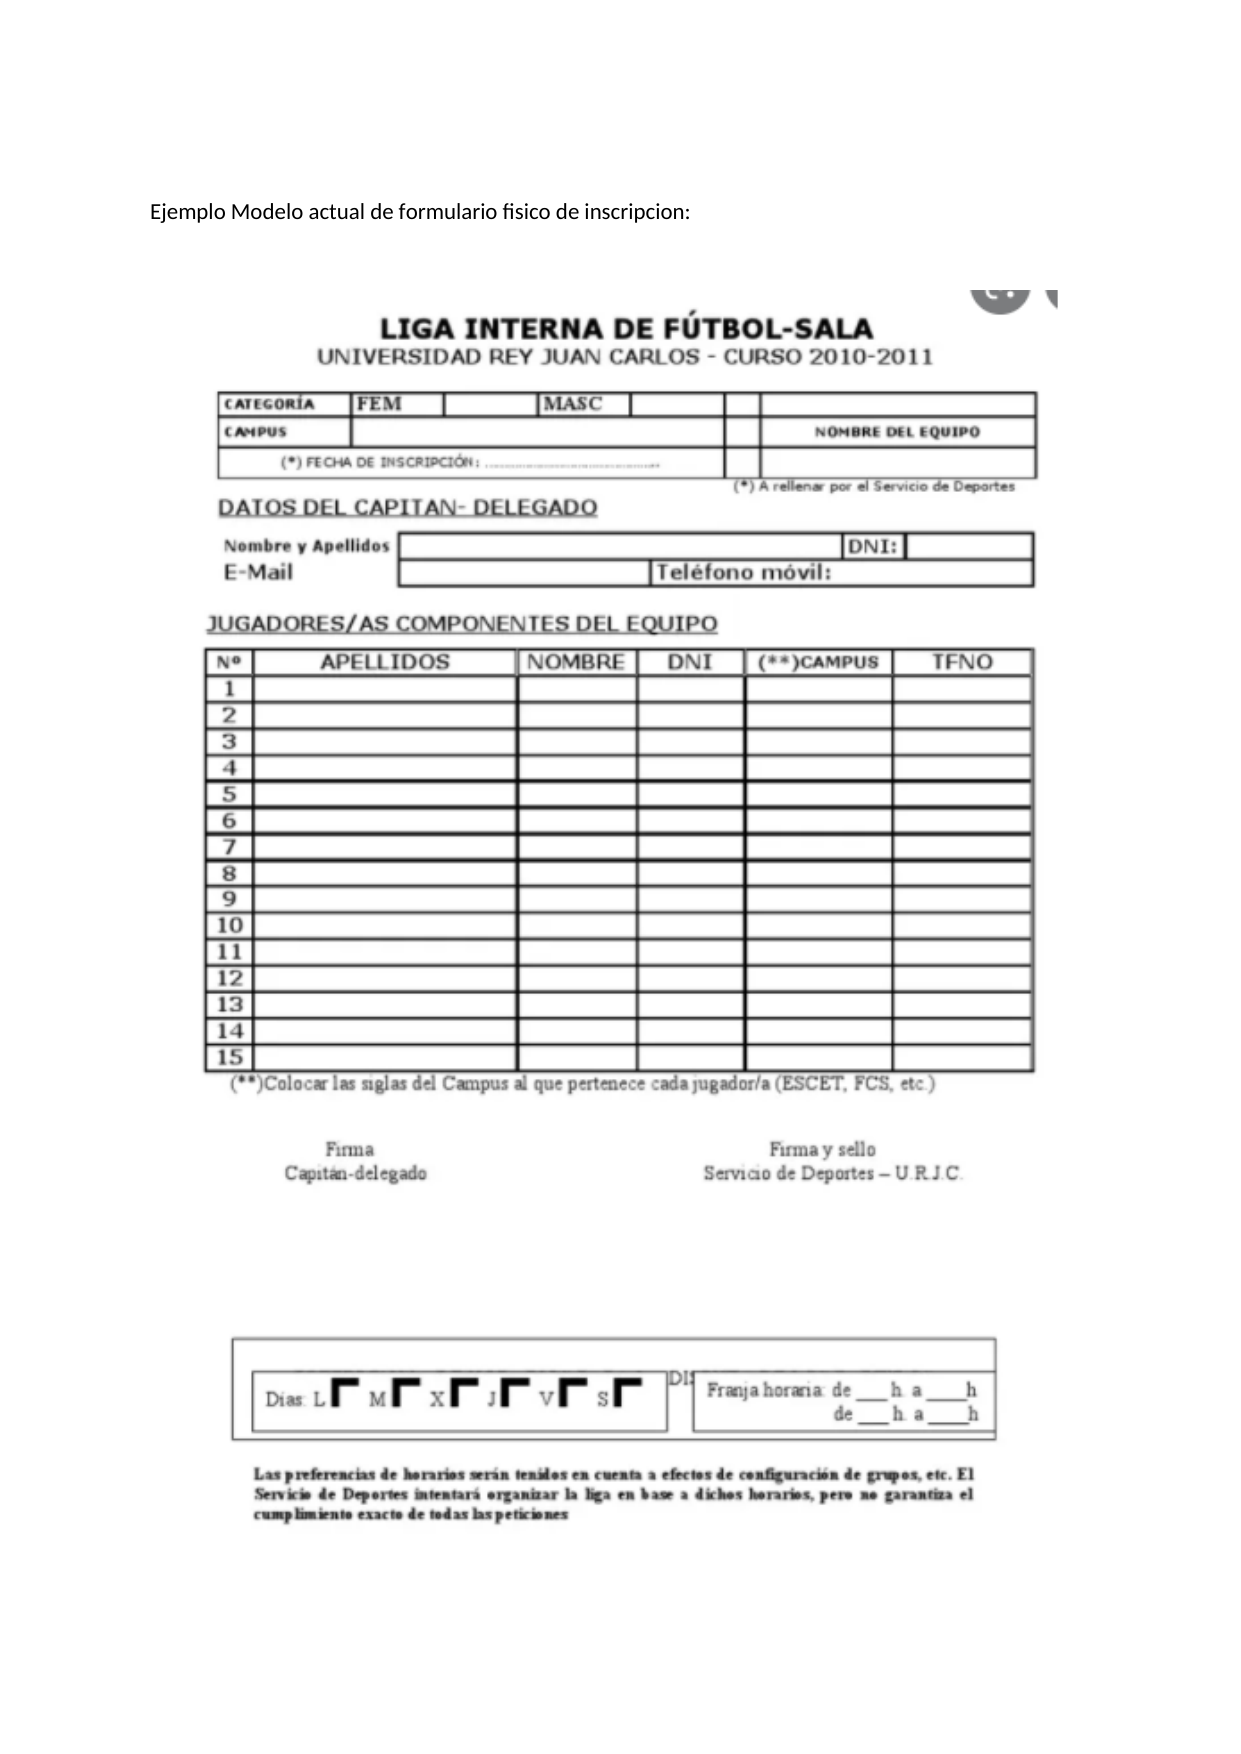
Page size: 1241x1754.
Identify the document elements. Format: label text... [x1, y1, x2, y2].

text Ejemplo Modelo actual de formulario fisico de inscripcion: [150, 197, 1090, 225]
picture [150, 290, 1058, 1539]
